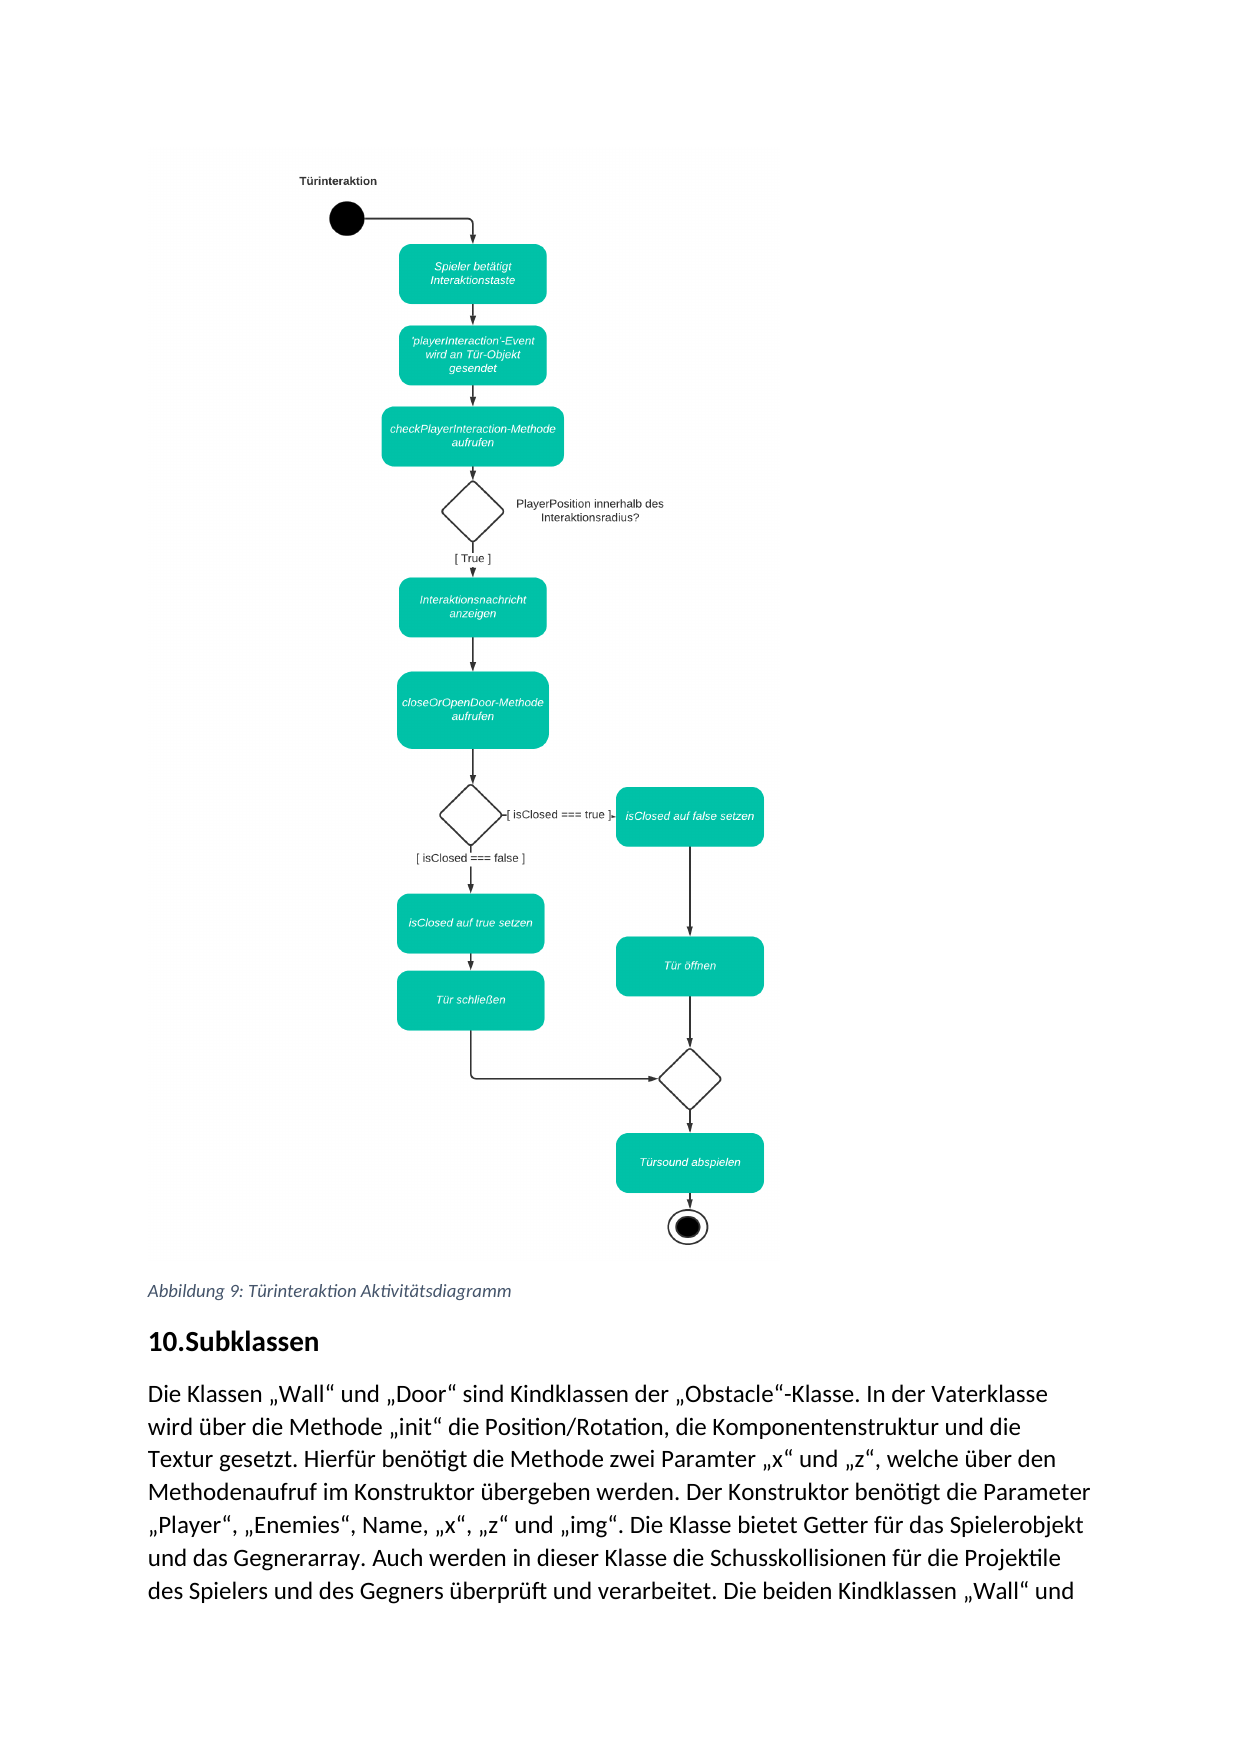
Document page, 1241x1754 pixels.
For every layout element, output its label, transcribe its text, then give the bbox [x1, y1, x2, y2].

text Abbildung 9: Türinteraktion Aktivitätsdiagramm [148, 1279, 1093, 1302]
list Subklassen [148, 1323, 1093, 1358]
picture [147, 147, 781, 1261]
